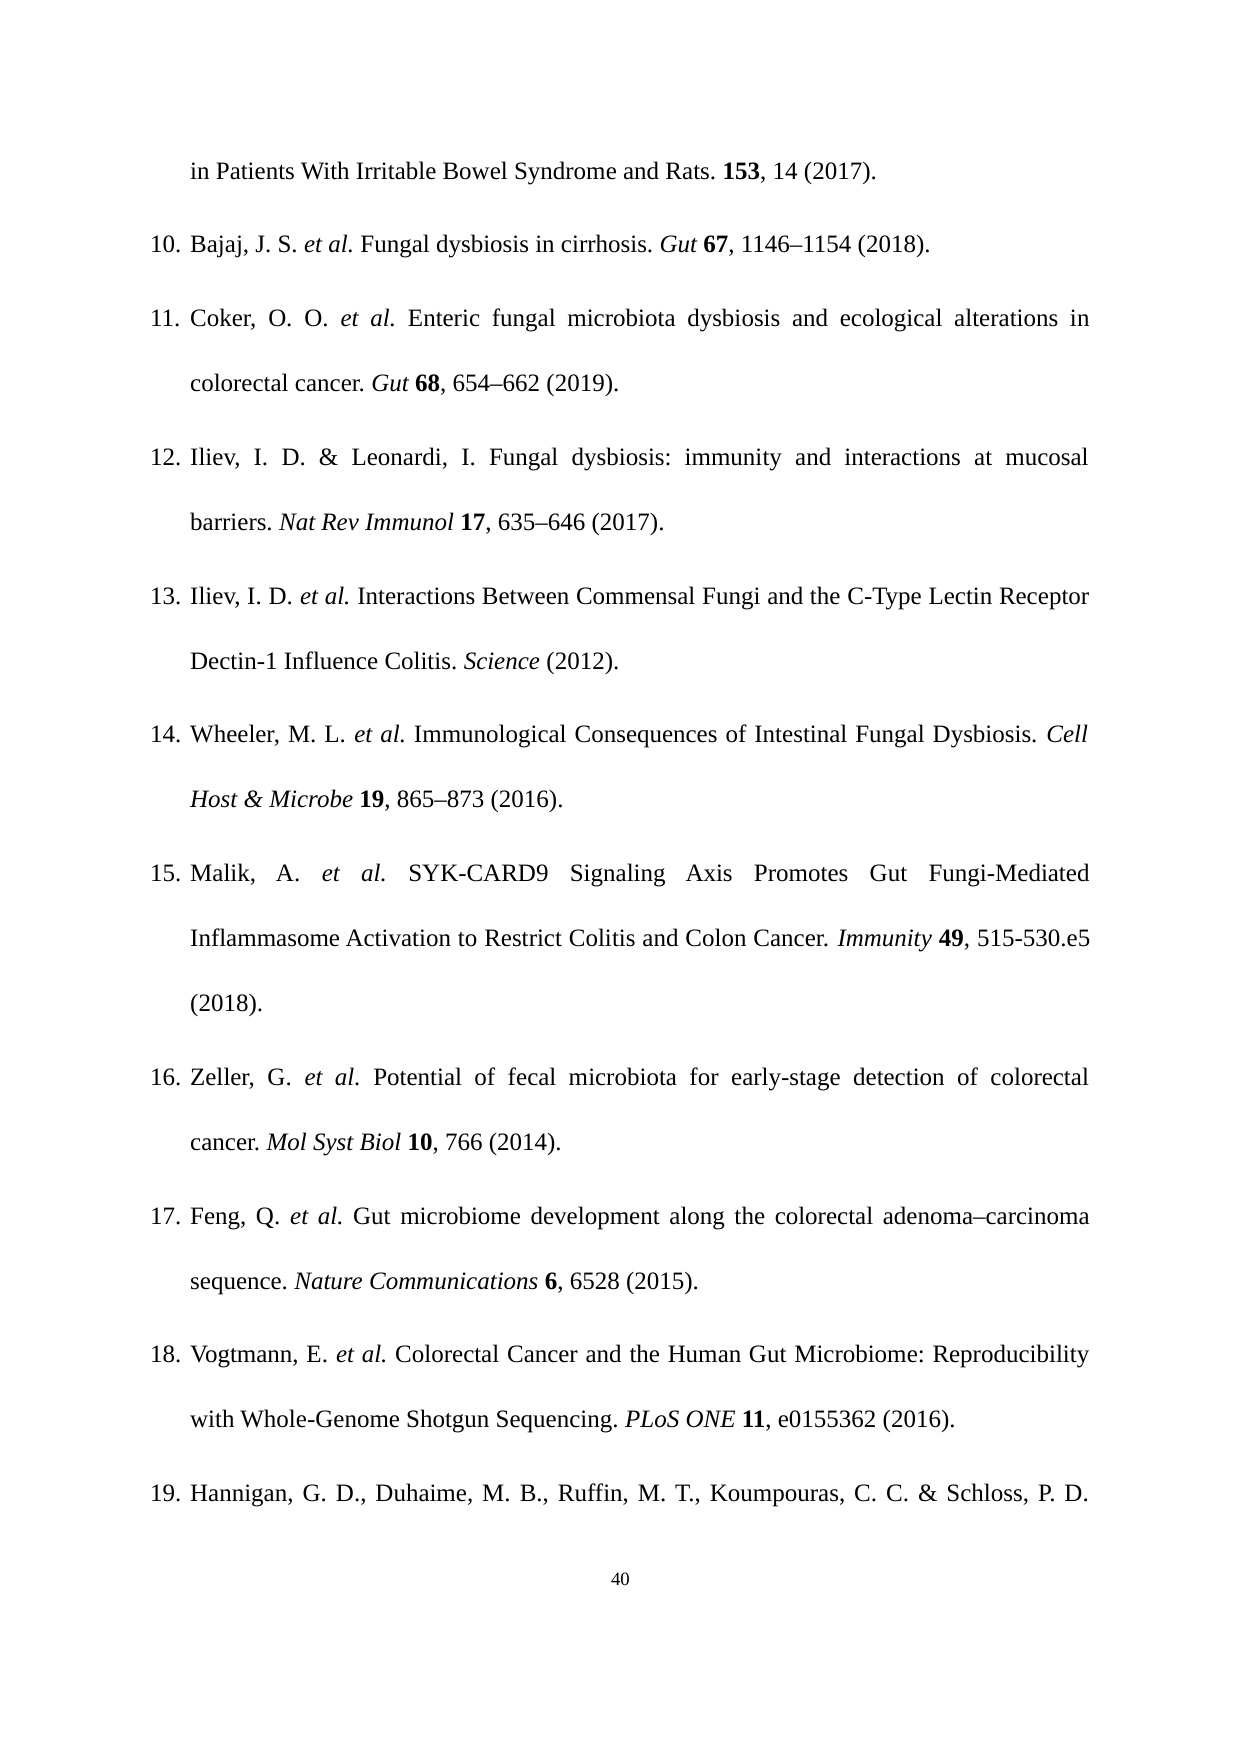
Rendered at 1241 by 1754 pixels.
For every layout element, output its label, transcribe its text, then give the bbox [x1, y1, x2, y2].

text 18. Vogtmann, E. et al. Colorectal Cancer and the Human Gut Microbiome: Reproducibility with Whole-Genome Shotgun Sequencing. PLoS ONE 11, e0155362 (2016). [150, 1338, 1090, 1435]
text 17. Feng, Q. et al. Gut microbiome development along the colorectal adenoma–carcinoma sequence. Nature Communications 6, 6528 (2015). [150, 1199, 1090, 1296]
text 12. Iliev, I. D. & Leonardi, I. Fungal dysbiosis: immunity and interactions at mucosal barriers. Nat Rev Immunol 17, 635–646 (2017). [150, 440, 1090, 538]
text 11. Coker, O. O. et al. Enteric fungal microbiota dysbiosis and ecological alterations in colorectal cancer. Gut 68, 654–662 (2019). [150, 301, 1090, 399]
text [150, 1476, 1090, 1509]
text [150, 154, 1090, 186]
text 10. Bajaj, J. S. et al. Fungal dysbiosis in cirrhosis. Gut 67, 1146–1154 (2018). [150, 228, 1090, 260]
text 13. Iliev, I. D. et al. Interactions Between Commensal Fungi and the C-Type Lectin Receptor Dectin-1 Influence Colitis. Science (2012). [150, 579, 1090, 676]
text 16. Zeller, G. et al. Potential of fecal microbiota for early-stage detection of colorectal cancer. Mol Syst Biol 10, 766 (2014). [150, 1060, 1090, 1158]
text 14. Wheeler, M. L. et al. Immunological Consequences of Intestinal Fungal Dysbiosis. Cell Host & Microbe 19, 865–873 (2016). [150, 718, 1090, 815]
text 15. Malik, A. et al. SYK-CARD9 Signaling Axis Promotes Gut Fungi-Mediated Inflammasome Activation to Restrict Colitis and Colon Cancer. Immunity 49, 515-530.e5 (2018). [150, 856, 1090, 1019]
